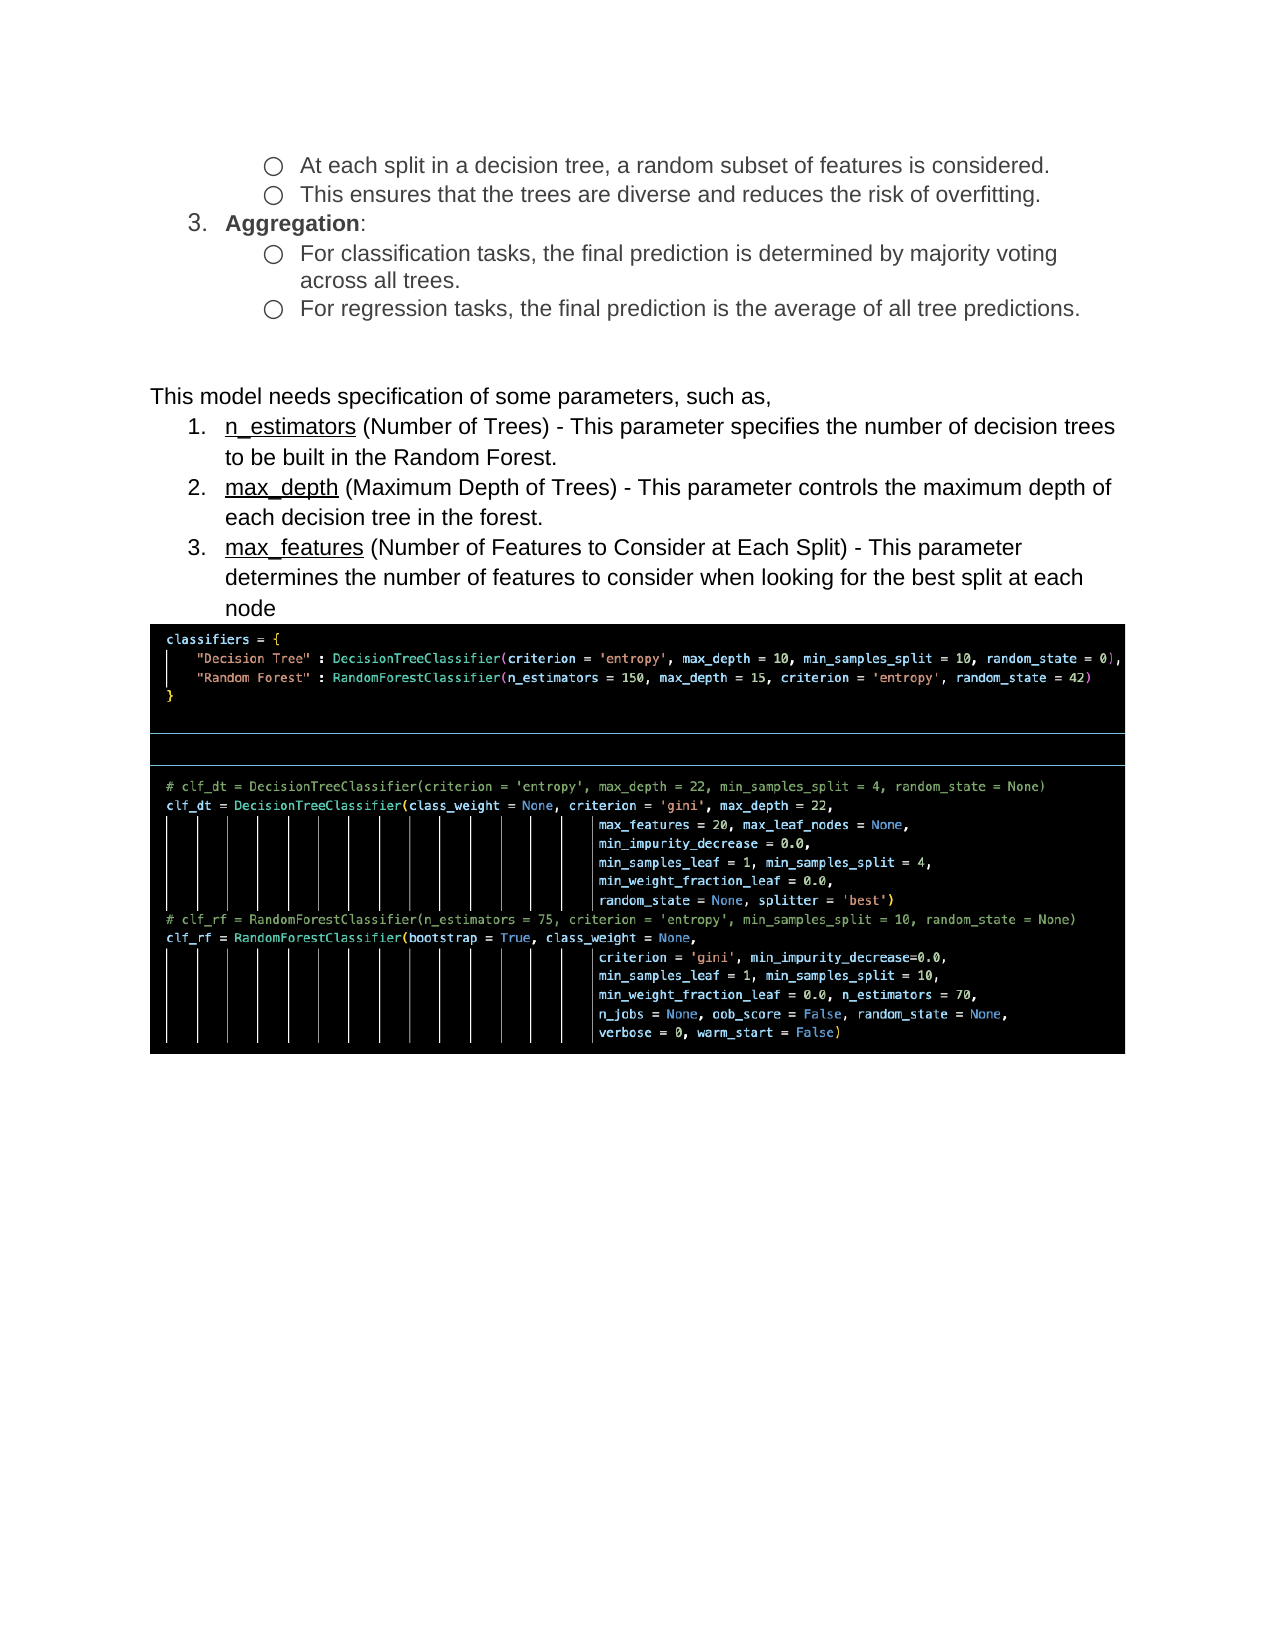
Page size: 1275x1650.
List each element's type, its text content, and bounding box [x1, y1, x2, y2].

list For classification tasks, the final prediction is determined by majority voting across all trees. [262, 238, 1125, 293]
list Aggregation: [187, 208, 1125, 238]
list max_features (Number of Features to Consider at Each Split) - This parameter determines the number of features to consider when looking for the best split at each node [187, 534, 1125, 621]
list n_estimators (Number of Trees) - This parameter specifies the number of decision trees to be built in the Random Forest. [187, 413, 1125, 470]
text This model needs specification of some parameters, such as, [150, 383, 1125, 409]
list For regression tasks, the final prediction is the average of all tree predictions. [262, 293, 1125, 323]
list This ensures that the trees are diverse and reduces the risk of overfitting. [262, 179, 1125, 208]
list max_depth (Maximum Depth of Trees) - This parameter controls the maximum depth of each decision tree in the forest. [187, 474, 1125, 530]
list At each split in a decision tree, a random subset of features is considered. [262, 150, 1125, 179]
picture [150, 624, 1125, 1054]
